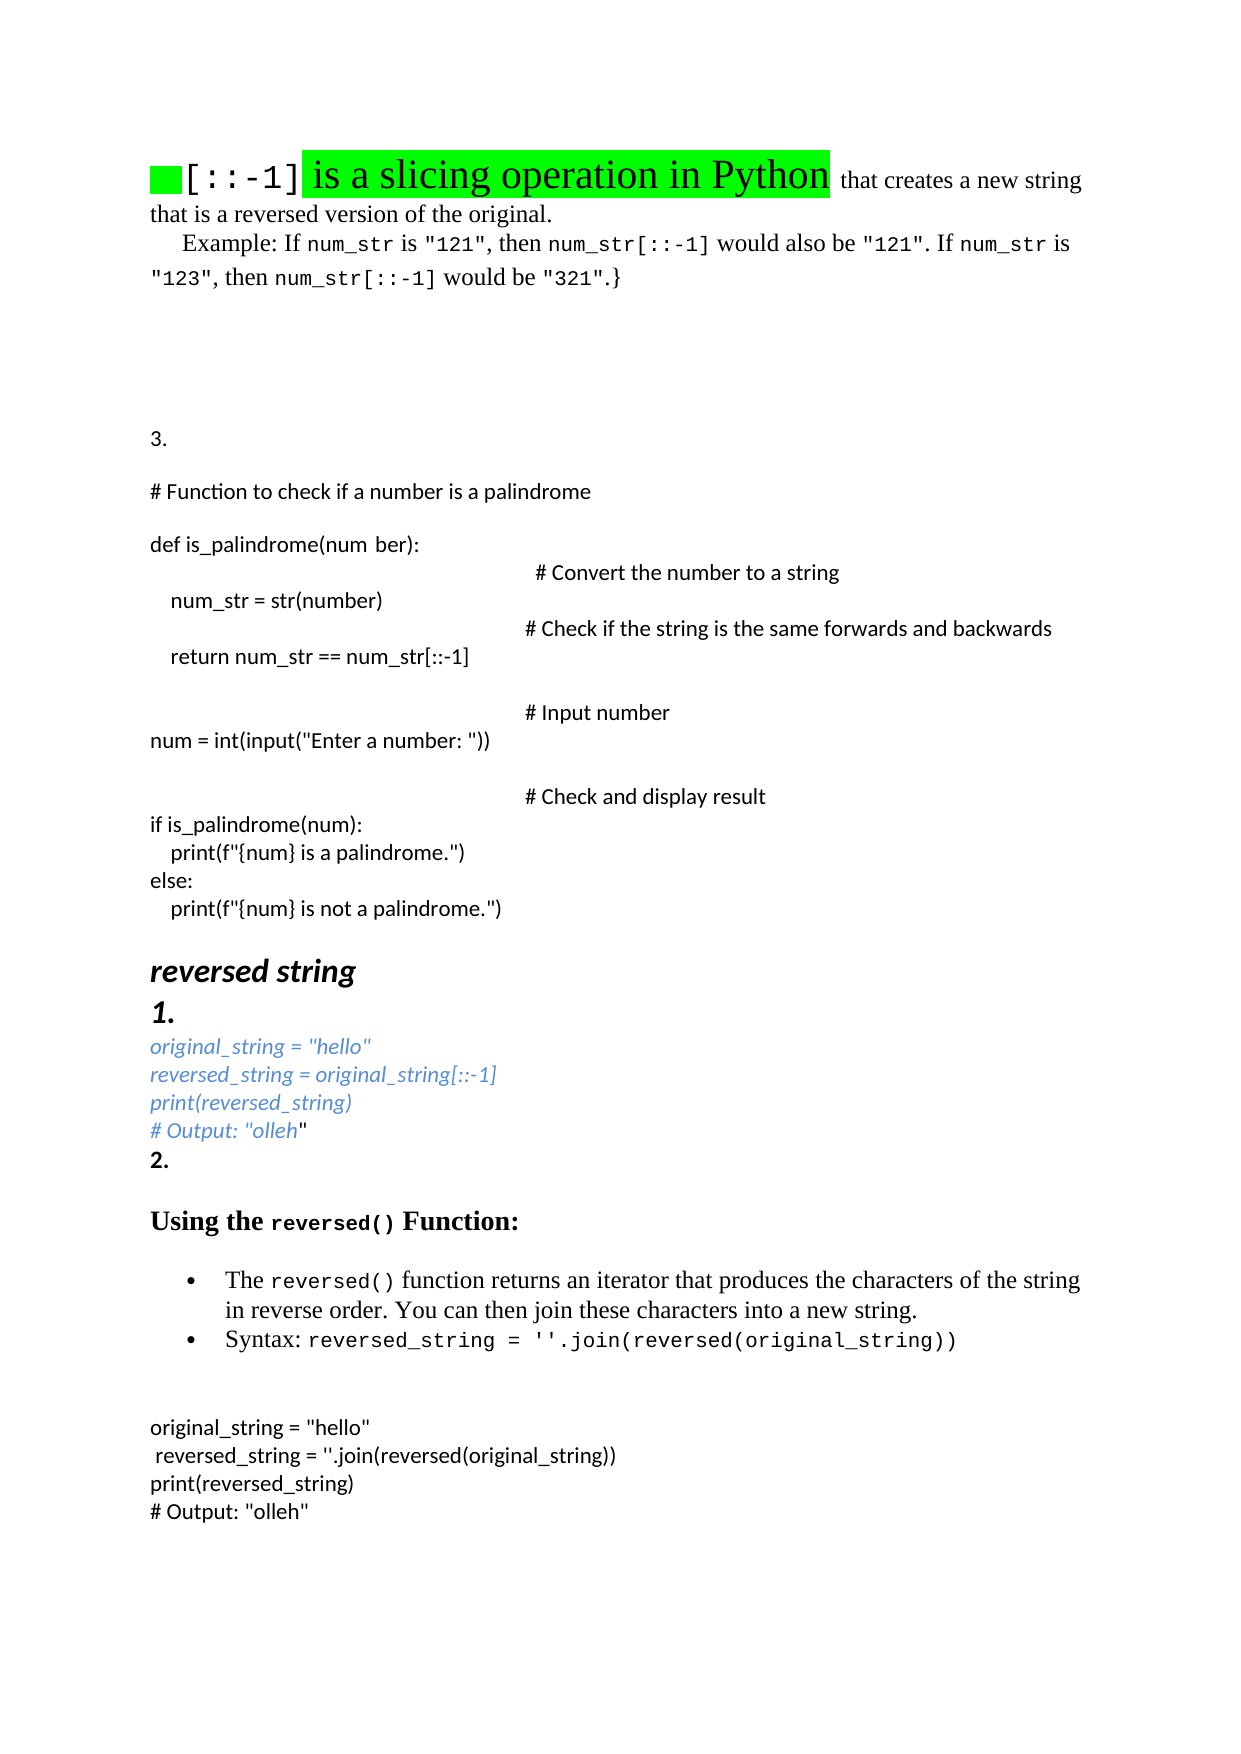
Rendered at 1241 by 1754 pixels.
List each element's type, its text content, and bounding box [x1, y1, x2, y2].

text 1. [150, 991, 1090, 1032]
text 3. [150, 424, 1090, 452]
text # Convert the number to a string [150, 558, 1090, 586]
text print(f"{num} is not a palindrome.") [150, 894, 1090, 922]
text # Output: "olleh" [150, 1497, 1090, 1525]
text  Example: If num_str is "121", then num_str[::-1] would also be "121". If num_str is "123", then num_str[::-1] would be "321".} [150, 228, 1090, 291]
text # Input number [450, 698, 1090, 726]
text Using the reversed() Function: [150, 1204, 1090, 1236]
text # Check and display result [450, 782, 1090, 810]
text reversed_string = ''.join(reversed(original_string)) [150, 1441, 1090, 1469]
text print(f"{num} is a palindrome.") [150, 838, 1090, 866]
text reversed_string = original_string[::-1] [150, 1060, 1090, 1088]
text reversed string [150, 951, 1090, 991]
text if is_palindrome(num): [150, 810, 1090, 838]
text print(reversed_string) [150, 1469, 1090, 1497]
text return num_str == num_str[::-1] [150, 642, 1090, 670]
text # Function to check if a number is a palindrome [150, 477, 1090, 505]
text print(reversed_string) [150, 1088, 1090, 1116]
text num = int(input("Enter a number: ")) [150, 726, 1090, 754]
text original_string = "hello" [150, 1032, 1090, 1060]
text # Check if the string is the same forwards and backwards [375, 614, 1090, 642]
text def is_palindrome(num ber): [150, 530, 1090, 558]
text else: [150, 866, 1090, 894]
text original_string = "hello" [150, 1413, 1090, 1441]
text num_str = str(number) [150, 586, 1090, 614]
list Syntax: reversed_string = ''.join(reversed(original_string)) [187, 1324, 1090, 1353]
text # Output: "olleh" [150, 1116, 1090, 1144]
text 2. [150, 1144, 1090, 1174]
list The reversed() function returns an iterator that produces the characters of the string in reverse order. You can then join these characters into a new string. [187, 1266, 1090, 1324]
text  [::-1] is a slicing operation in Python that creates a new string that is a reversed version of the original. [150, 150, 1090, 228]
